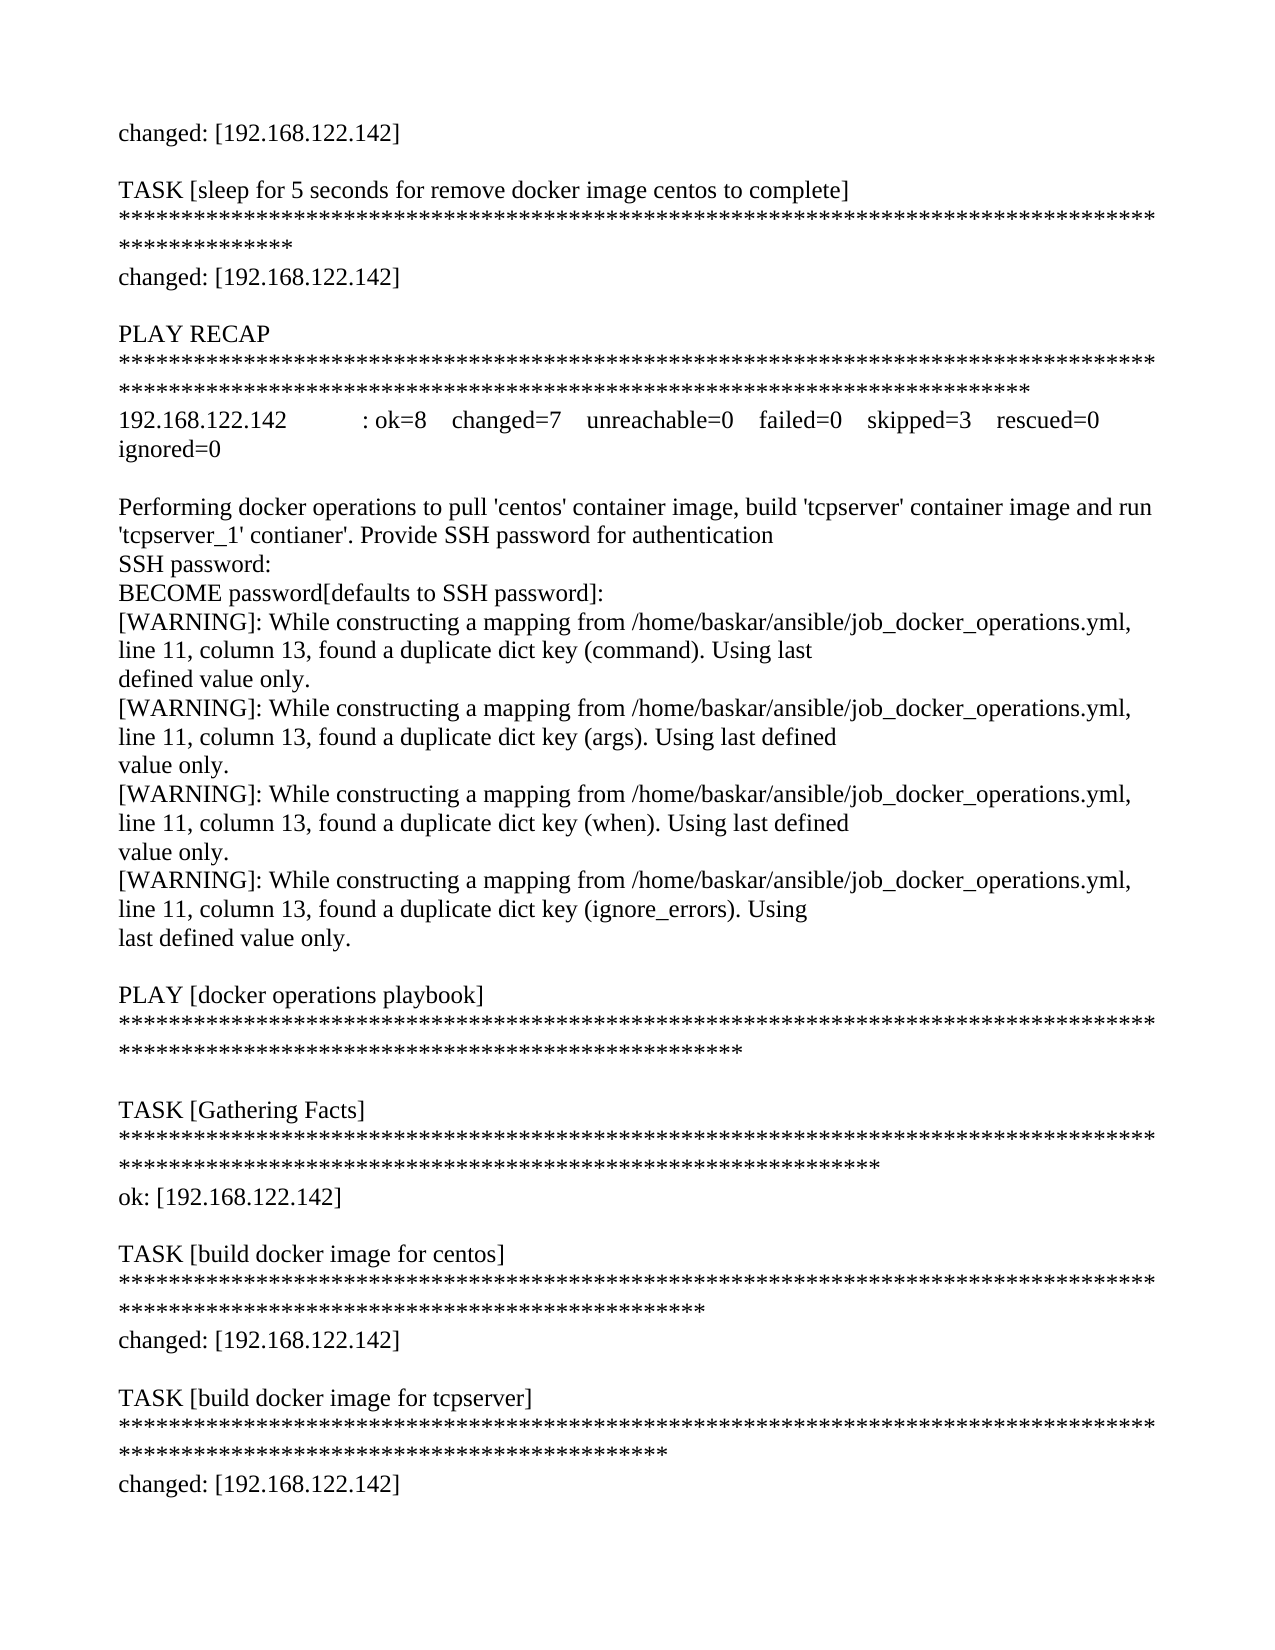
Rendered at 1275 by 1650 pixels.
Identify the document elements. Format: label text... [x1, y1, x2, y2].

text TASK [build docker image for tcpserver] ******************************************************************************************************************************* [118, 1383, 1157, 1469]
text PLAY RECAP ************************************************************************************************************************************************************ [118, 319, 1157, 406]
text value only. [118, 837, 1157, 866]
text Performing docker operations to pull 'centos' container image, build 'tcpserver' container image and run 'tcpserver_1' contianer'. Provide SSH password for authentication [118, 492, 1157, 549]
text defined value only. [118, 664, 1157, 693]
text last defined value only. [118, 923, 1157, 952]
text [WARNING]: While constructing a mapping from /home/baskar/ansible/job_docker_operations.yml, line 11, column 13, found a duplicate dict key (when). Using last defined [118, 779, 1157, 837]
text SSH password: [118, 549, 1157, 578]
text changed: [192.168.122.142] [118, 1469, 1157, 1498]
text [WARNING]: While constructing a mapping from /home/baskar/ansible/job_docker_operations.yml, line 11, column 13, found a duplicate dict key (args). Using last defined [118, 693, 1157, 751]
text [WARNING]: While constructing a mapping from /home/baskar/ansible/job_docker_operations.yml, line 11, column 13, found a duplicate dict key (ignore_errors). Using [118, 866, 1157, 923]
text ok: [192.168.122.142] [118, 1182, 1157, 1211]
text BECOME password[defaults to SSH password]: [118, 578, 1157, 607]
text [WARNING]: While constructing a mapping from /home/baskar/ansible/job_docker_operations.yml, line 11, column 13, found a duplicate dict key (command). Using last [118, 607, 1157, 664]
text changed: [192.168.122.142] [118, 118, 1157, 147]
text TASK [Gathering Facts] ************************************************************************************************************************************************ [118, 1096, 1157, 1182]
text changed: [192.168.122.142] [118, 1326, 1157, 1354]
text value only. [118, 751, 1157, 779]
text TASK [sleep for 5 seconds for remove docker image centos to complete] ************************************************************************************************* [118, 176, 1157, 262]
text TASK [build docker image for centos] ********************************************************************************************************************************** [118, 1239, 1157, 1326]
text 192.168.122.142 : ok=8 changed=7 unreachable=0 failed=0 skipped=3 rescued=0 ignored=0 [118, 406, 1157, 463]
text changed: [192.168.122.142] [118, 262, 1157, 291]
text PLAY [docker operations playbook] ************************************************************************************************************************************* [118, 981, 1157, 1067]
